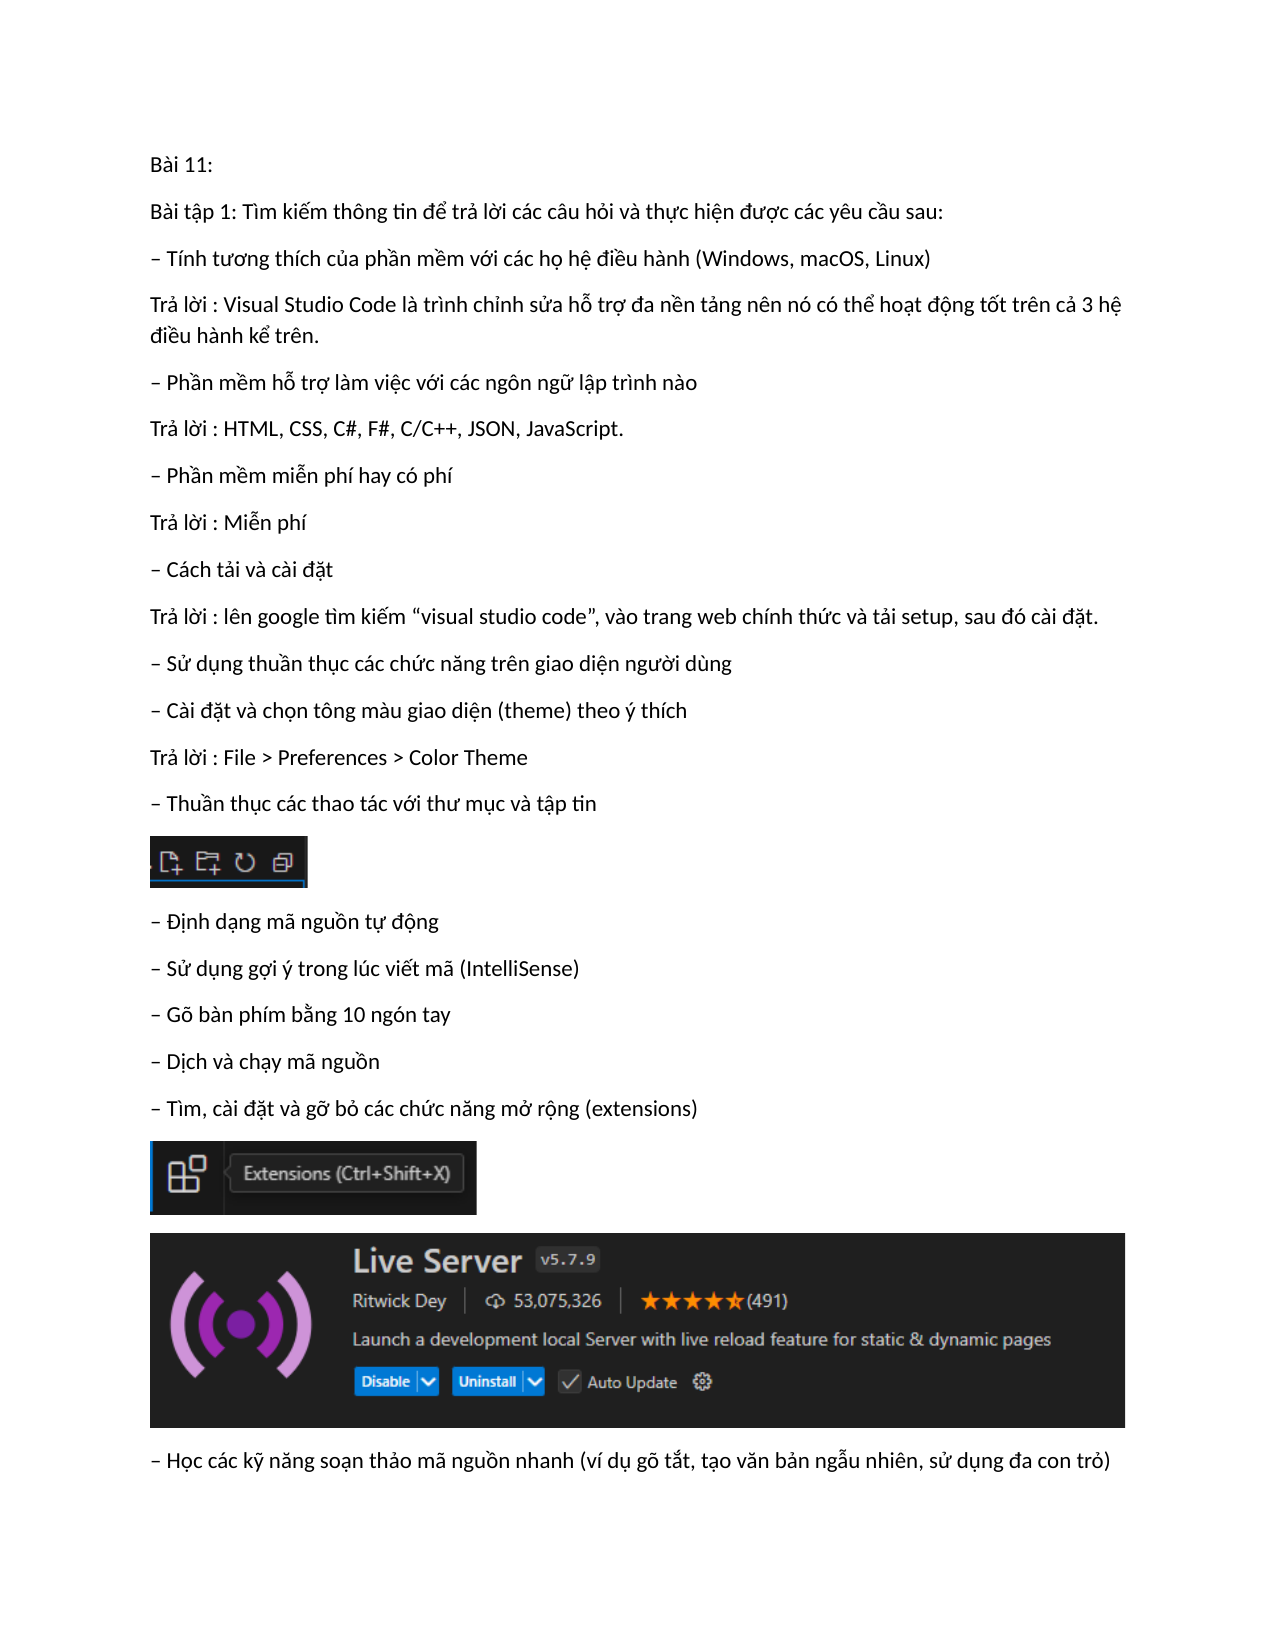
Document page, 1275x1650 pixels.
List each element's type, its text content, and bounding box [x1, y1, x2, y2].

text – Thuần thục các thao tác với thư mục và tập tin [150, 789, 1125, 818]
text – Học các kỹ năng soạn thảo mã nguồn nhanh (ví dụ gõ tắt, tạo văn bản ngẫu nhiên, sử dụng đa con trỏ) [150, 1446, 1125, 1474]
text – Tìm, cài đặt và gỡ bỏ các chức năng mở rộng (extensions) [150, 1094, 1125, 1122]
text Trả lời : lên google tìm kiếm “visual studio code”, vào trang web chính thức và tải setup, sau đó cài đặt. [150, 602, 1125, 630]
text Bài tập 1: Tìm kiếm thông tin để trả lời các câu hỏi và thực hiện được các yêu cầu sau: [150, 197, 1125, 225]
text – Sử dụng gợi ý trong lúc viết mã (IntelliSense) [150, 954, 1125, 982]
text – Tính tương thích của phần mềm với các họ hệ điều hành (Windows, macOS, Linux) [150, 244, 1125, 272]
text Trả lời : Miễn phí [150, 508, 1125, 536]
text – Dịch và chạy mã nguồn [150, 1047, 1125, 1076]
text – Sử dụng thuần thục các chức năng trên giao diện người dùng [150, 649, 1125, 677]
text – Định dạng mã nguồn tự động [150, 907, 1125, 935]
picture [150, 1141, 477, 1215]
text Trả lời : HTML, CSS, C#, F#, C/C++, JSON, JavaScript. [150, 414, 1125, 443]
text – Cài đặt và chọn tông màu giao diện (theme) theo ý thích [150, 696, 1125, 724]
text Trả lời : File > Preferences > Color Theme [150, 743, 1125, 771]
text – Phần mềm miễn phí hay có phí [150, 461, 1125, 489]
text – Cách tải và cài đặt [150, 555, 1125, 583]
text – Gõ bàn phím bằng 10 ngón tay [150, 1001, 1125, 1029]
picture [150, 836, 308, 888]
text Bài 11: [150, 150, 1125, 178]
picture [150, 1233, 1125, 1428]
text Trả lời : Visual Studio Code là trình chỉnh sửa hỗ trợ đa nền tảng nên nó có thể hoạt động tốt trên cả 3 hệ điều hành kể trên. [150, 291, 1125, 349]
text – Phần mềm hỗ trợ làm việc với các ngôn ngữ lập trình nào [150, 368, 1125, 396]
